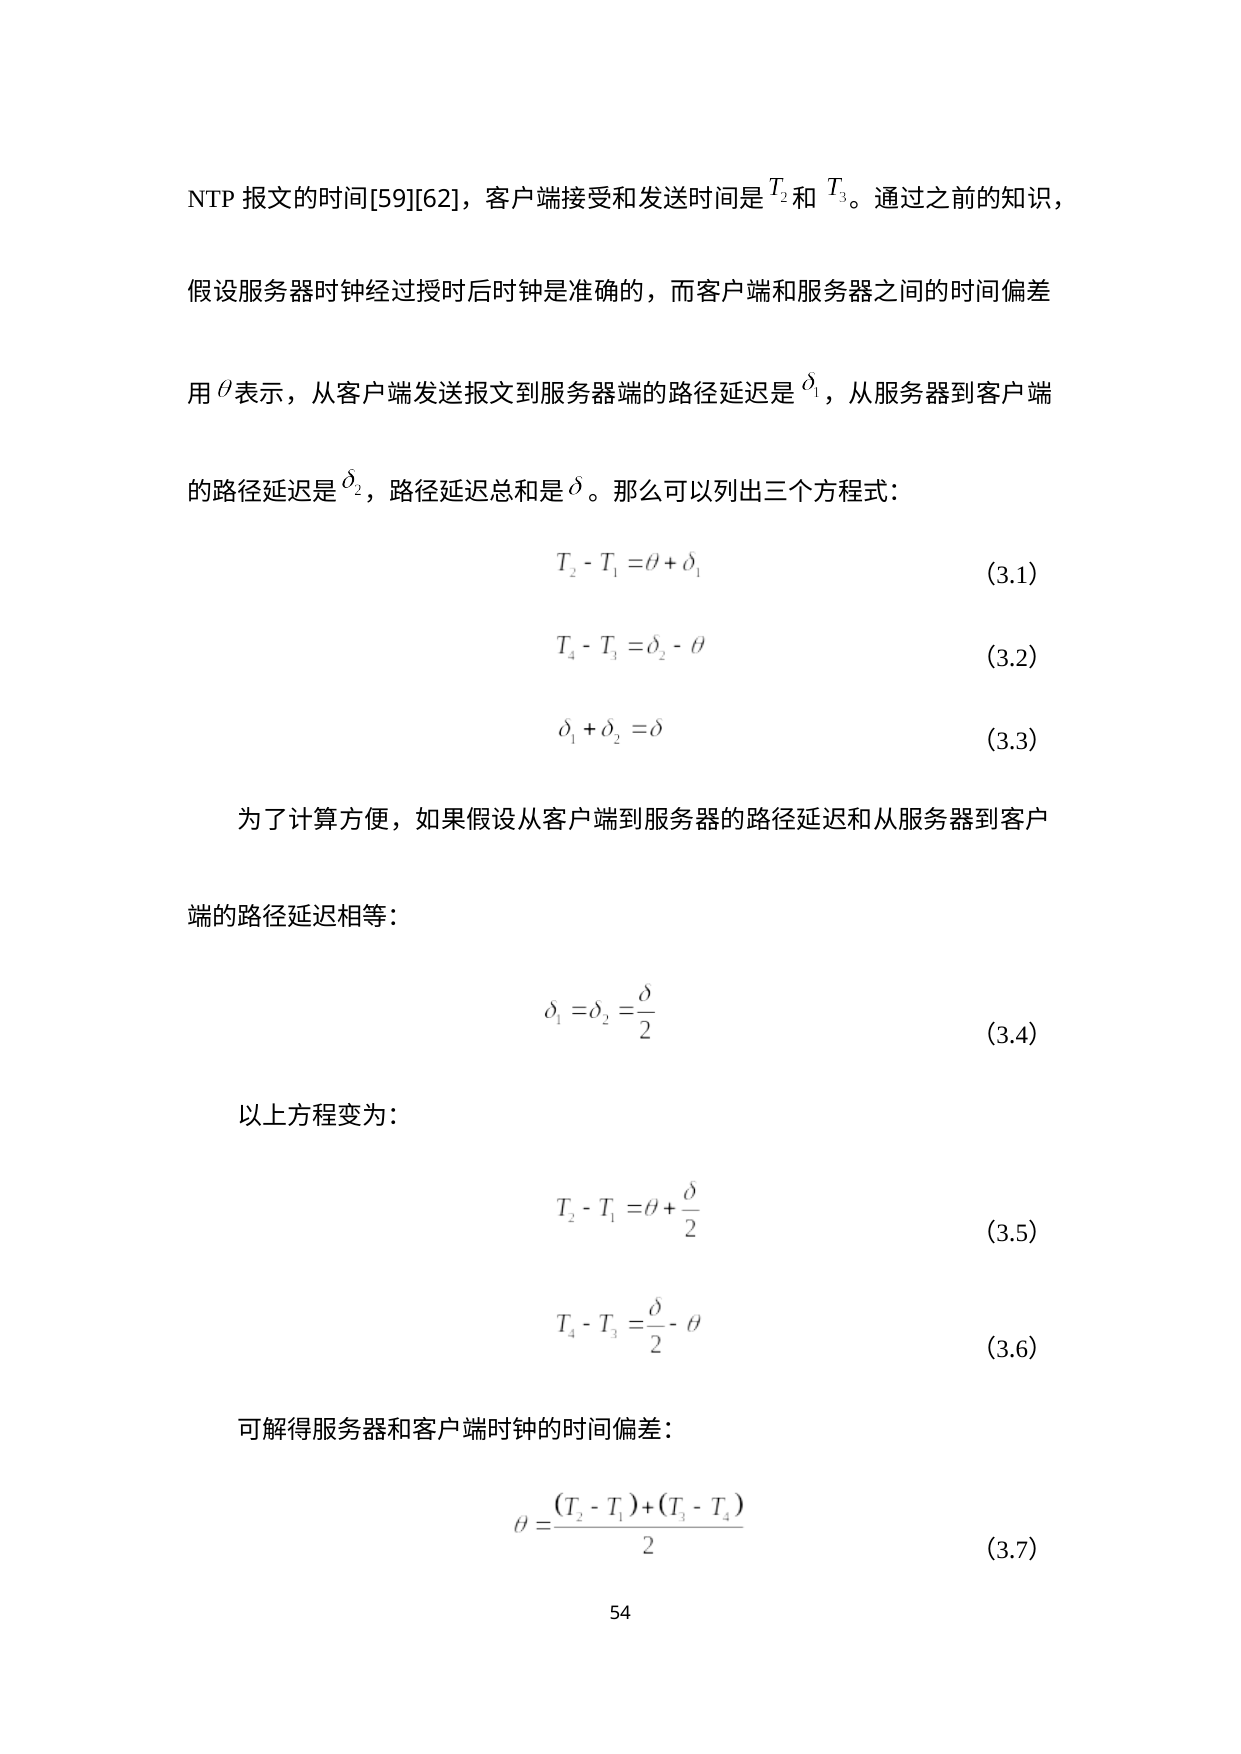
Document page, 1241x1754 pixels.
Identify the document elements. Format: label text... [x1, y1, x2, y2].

text （3.4） [187, 965, 1053, 1063]
text （3.7） [187, 1478, 1053, 1576]
text （3.2） [187, 618, 1053, 683]
text （3.5） [187, 1164, 1053, 1262]
text （3.3） [187, 702, 1053, 767]
text 为了计算方便，如果假设从客户端到服务器的路径延迟和从服务器到客户端的路径延迟相等： [187, 785, 1053, 947]
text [187, 160, 1053, 517]
text 以上方程变为： [187, 1081, 1053, 1146]
text （3.1） [187, 535, 1053, 600]
text 可解得服务器和客户端时钟的时间偏差： [187, 1395, 1053, 1460]
text （3.6） [187, 1280, 1053, 1377]
